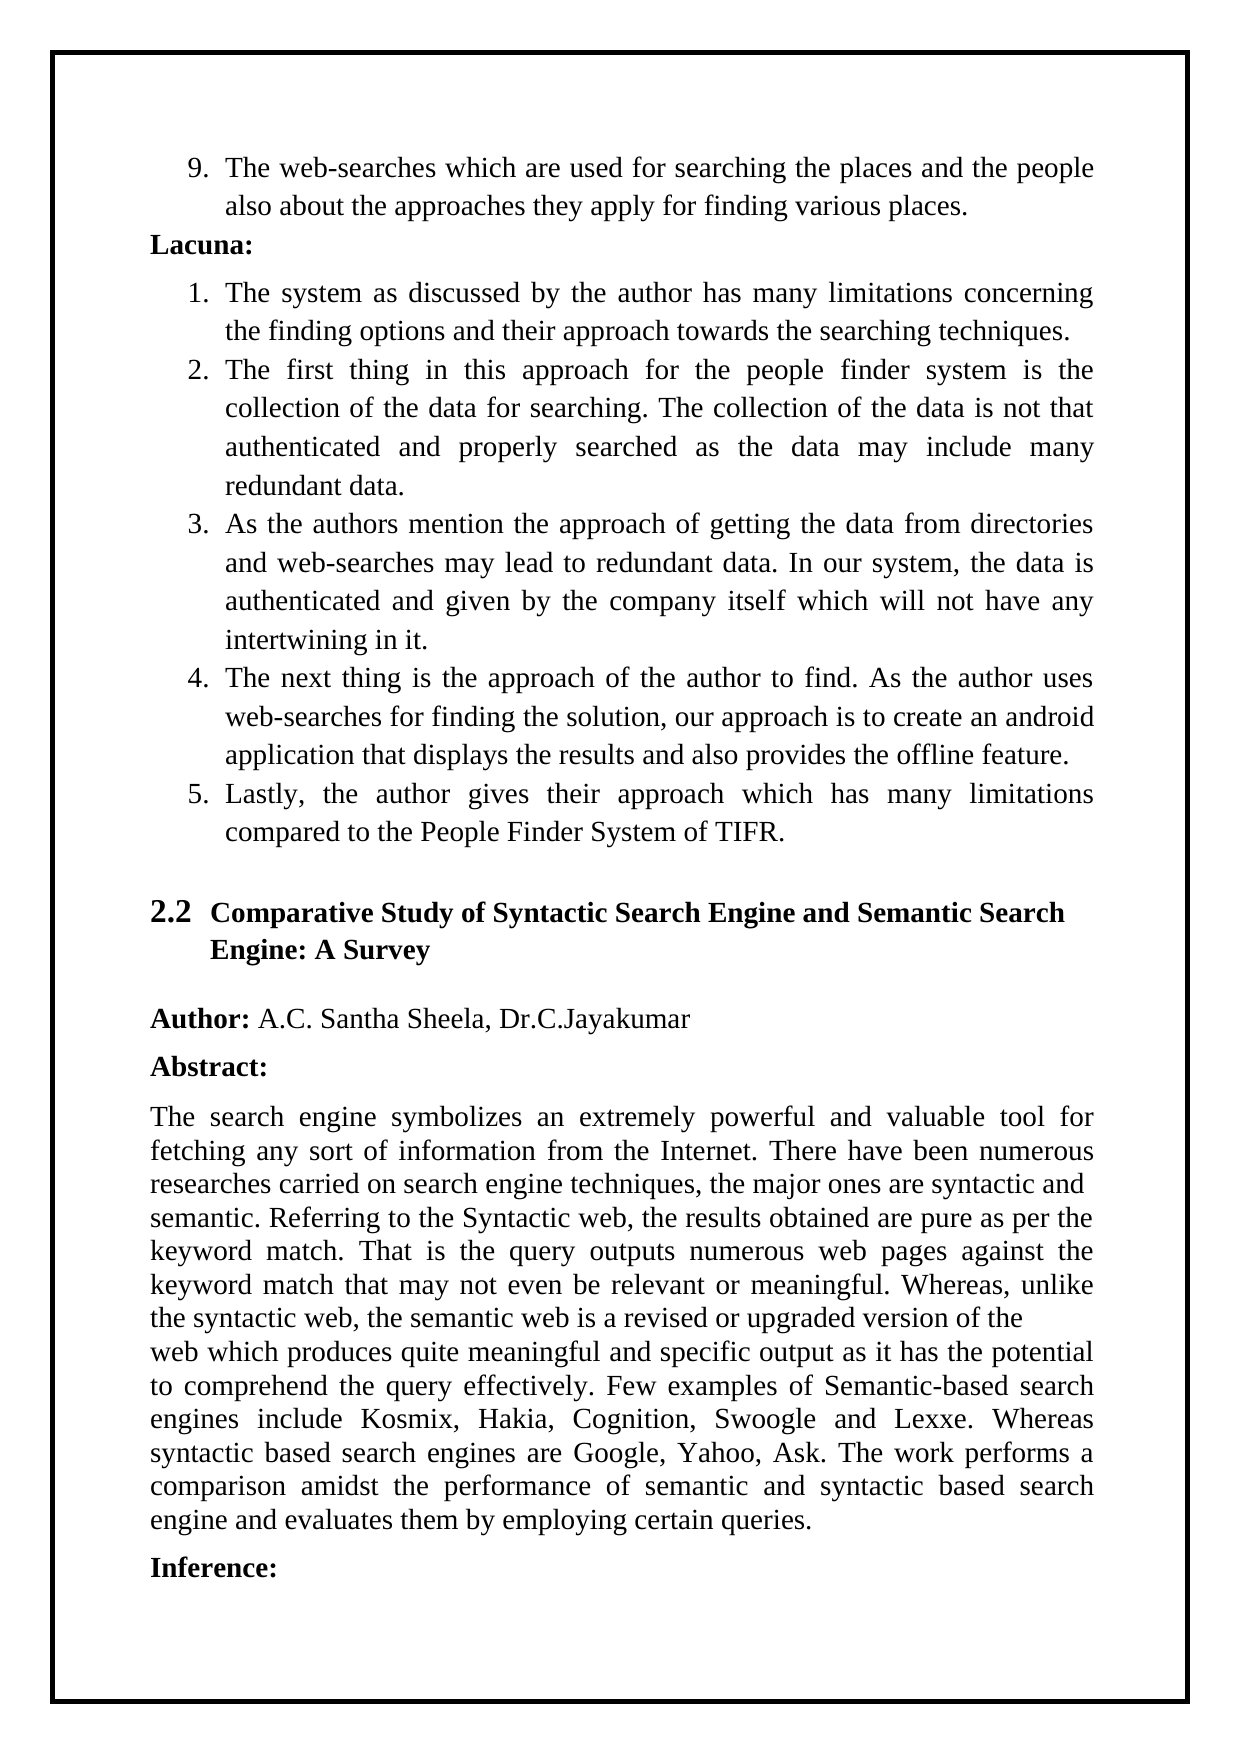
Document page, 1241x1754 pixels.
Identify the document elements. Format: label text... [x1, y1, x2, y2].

list The next thing is the approach of the author to find. As the author uses web-searches for finding the solution, our approach is to create an android application that displays the results and also provides the offline feature. [187, 660, 1095, 771]
list The web-searches which are used for searching the places and the people also about the approaches they apply for finding various places. [187, 150, 1095, 222]
subtitle Comparative Study of Syntactic Search Engine and Semantic Search Engine: A Survey [150, 891, 1095, 965]
text The search engine symbolizes an extremely powerful and valuable tool for fetching any sort of information from the Internet. There have been numerous researches carried on search engine techniques, the major ones are syntactic and [150, 1099, 1095, 1200]
list The system as discussed by the author has many limitations concerning the finding options and their approach towards the searching techniques. [187, 275, 1095, 347]
text semantic. Referring to the Syntactic web, the results obtained are pure as per the keyword match. That is the query outputs numerous web pages against the keyword match that may not even be relevant or meaningful. Whereas, unlike the syntactic web, the semantic web is a revised or upgraded version of the [150, 1200, 1095, 1334]
list The first thing in this approach for the people finder system is the collection of the data for searching. The collection of the data is not that authenticated and properly searched as the data may include many redundant data. [187, 352, 1095, 501]
list Lastly, the author gives their approach which has many limitations compared to the People Finder System of TIFR. [187, 776, 1095, 848]
text Inference: [150, 1550, 1095, 1583]
text Abstract: [150, 1049, 1095, 1082]
text Lacuna: [150, 227, 1095, 261]
text web which produces quite meaningful and specific output as it has the potential to comprehend the query effectively. Few examples of Semantic-based search engines include Kosmix, Hakia, Cognition, Swoogle and Lexxe. Whereas syntactic based search engines are Google, Yahoo, Ask. The work performs a comparison amidst the performance of semantic and syntactic based search engine and evaluates them by employing certain queries. [150, 1334, 1095, 1535]
text Author: A.C. Santha Sheela, Dr.C.Jayakumar [150, 1001, 1095, 1034]
list As the authors mention the approach of getting the data from directories and web-searches may lead to redundant data. In our system, the data is authenticated and given by the company itself which will not have any intertwining in it. [187, 506, 1095, 655]
